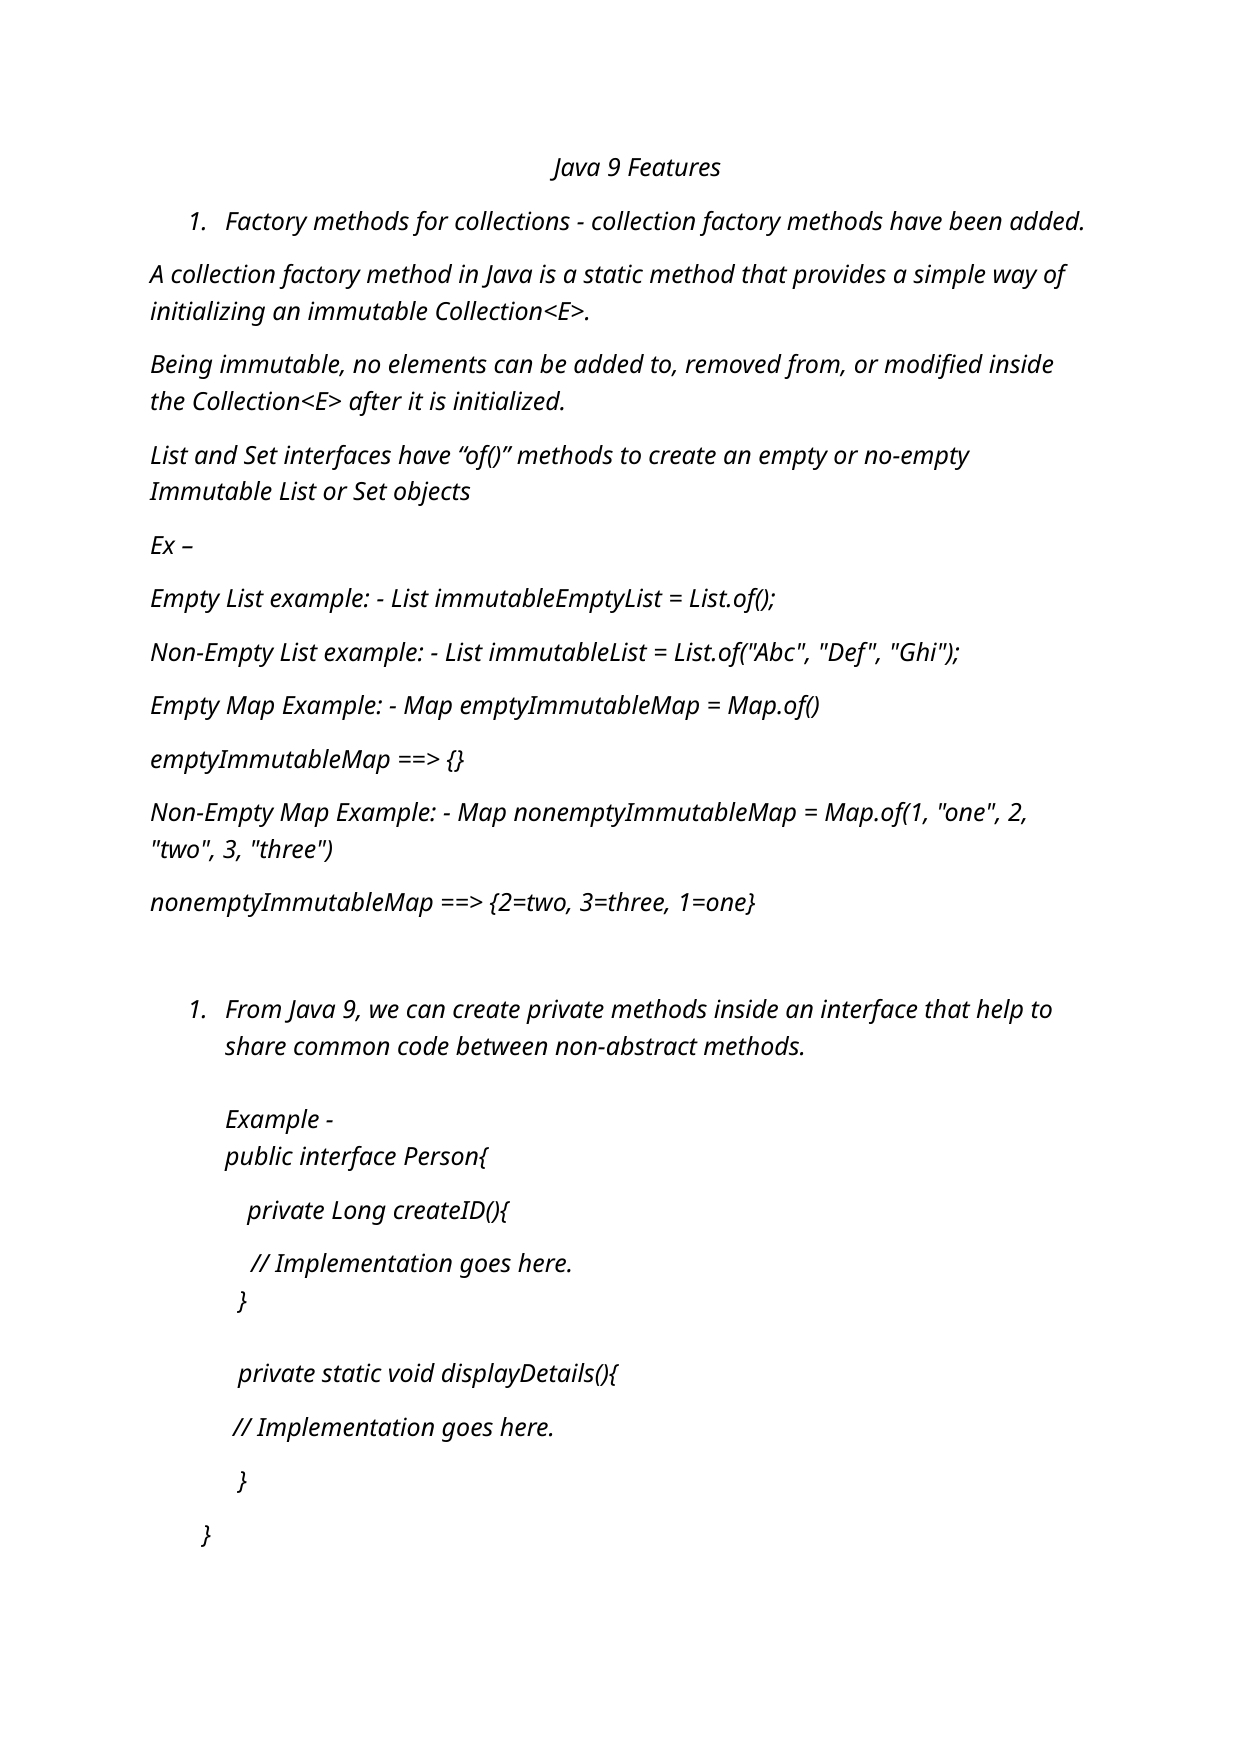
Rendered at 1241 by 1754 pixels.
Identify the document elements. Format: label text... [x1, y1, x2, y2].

text Ex – [150, 527, 1090, 562]
text Being immutable, no elements can be added to, removed from, or modified inside the Collection<E> after it is initialized. [150, 347, 1090, 418]
list Factory methods for collections - collection factory methods have been added. [187, 203, 1090, 237]
list private static void displayDetails(){ [225, 1356, 1090, 1390]
text // Implementation goes here. [187, 1409, 1090, 1443]
list From Java 9, we can create private methods inside an interface that help to share common code between non-abstract methods. [187, 992, 1090, 1063]
text Non-Empty Map Example: - Map nonemptyImmutableMap = Map.of(1, "one", 2, "two", 3, "three") [150, 795, 1090, 866]
text emptyImmutableMap ==> {} [150, 741, 1090, 775]
text Empty Map Example: - Map emptyImmutableMap = Map.of() [150, 688, 1090, 722]
list Example - [225, 1102, 1090, 1136]
text A collection factory method in Java is a static method that provides a simple way of initializing an immutable Collection<E>. [150, 257, 1090, 328]
list } [225, 1463, 1090, 1497]
list // Implementation goes here. [225, 1246, 1090, 1280]
text List and Set interfaces have “of()” methods to create an empty or no-empty Immutable List or Set objects [150, 437, 1090, 508]
list public interface Person{ [225, 1139, 1090, 1173]
text Non-Empty List example: - List immutableList = List.of("Abc", "Def", "Ghi"); [150, 634, 1090, 668]
text Empty List example: - List immutableEmptyList = List.of(); [150, 581, 1090, 615]
list } [225, 1282, 1090, 1317]
text Java 9 Features [187, 150, 1090, 184]
text private Long createID(){ [150, 1192, 1090, 1226]
text } [150, 1516, 1090, 1550]
text nonemptyImmutableMap ==> {2=two, 3=three, 1=one} [150, 885, 1090, 919]
